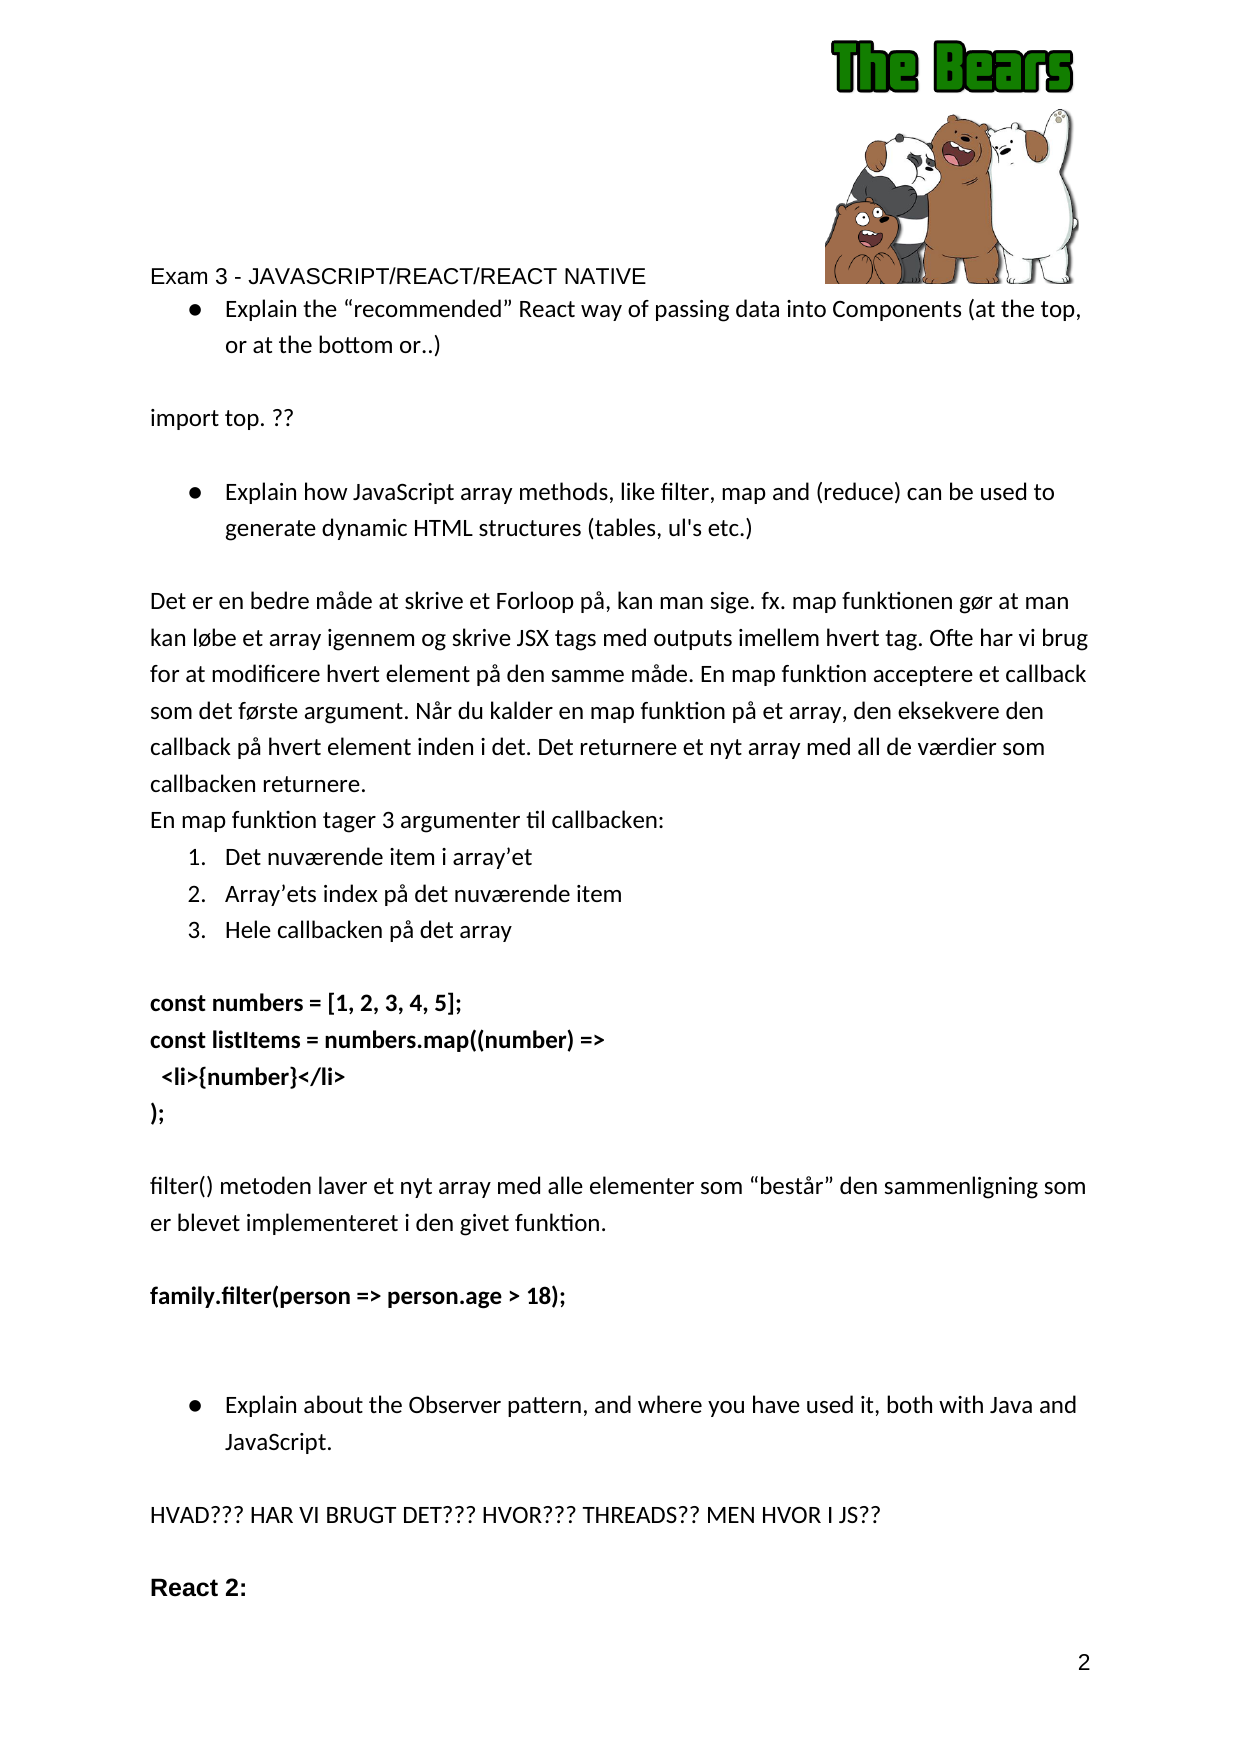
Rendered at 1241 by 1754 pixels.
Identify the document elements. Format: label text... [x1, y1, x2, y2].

text family.filter(person => person.age > 18); [150, 1280, 1090, 1311]
list Explain how JavaScript array methods, like filter, map and (reduce) can be used to generate dynamic HTML structures (tables, ul's etc.) [187, 476, 1090, 543]
text HVAD??? HAR VI BRUGT DET??? HVOR??? THREADS?? MEN HVOR I JS?? [150, 1499, 1090, 1530]
list Hele callbacken på det array [187, 914, 1090, 945]
text En map funktion tager 3 argumenter til callbacken: [150, 805, 1090, 835]
text Det er en bedre måde at skrive et Forloop på, kan man sige. fx. map funktionen gør at man kan løbe et array igennem og skrive JSX tags med outputs imellem hvert tag. Ofte har vi brug for at modificere hvert element på den samme måde. En map funktion acceptere et callback som det første argument. Når du kalder en map funktion på et array, den eksekvere den callback på hvert element inden i det. Det returnere et nyt array med all de værdier som callbacken returnere. [150, 585, 1090, 799]
list Explain the “recommended” React way of passing data into Components (at the top, or at the bottom or..) [187, 293, 1090, 360]
list Det nuværende item i array’et [187, 841, 1090, 872]
text React 2: [150, 1572, 1090, 1601]
picture [825, 30, 1079, 284]
text const numbers = [1, 2, 3, 4, 5]; const listItems = numbers.map((number) => <li>{number}</li> ); [150, 987, 1090, 1128]
list Explain about the Observer pattern, and where you have used it, both with Java and JavaScript. [187, 1390, 1090, 1457]
list Array’ets index på det nuværende item [187, 878, 1090, 908]
text import top. ?? [150, 402, 1090, 433]
text filter() metoden laver et nyt array med alle elementer som “består” den sammenligning som er blevet implementeret i den givet funktion. [150, 1170, 1090, 1237]
